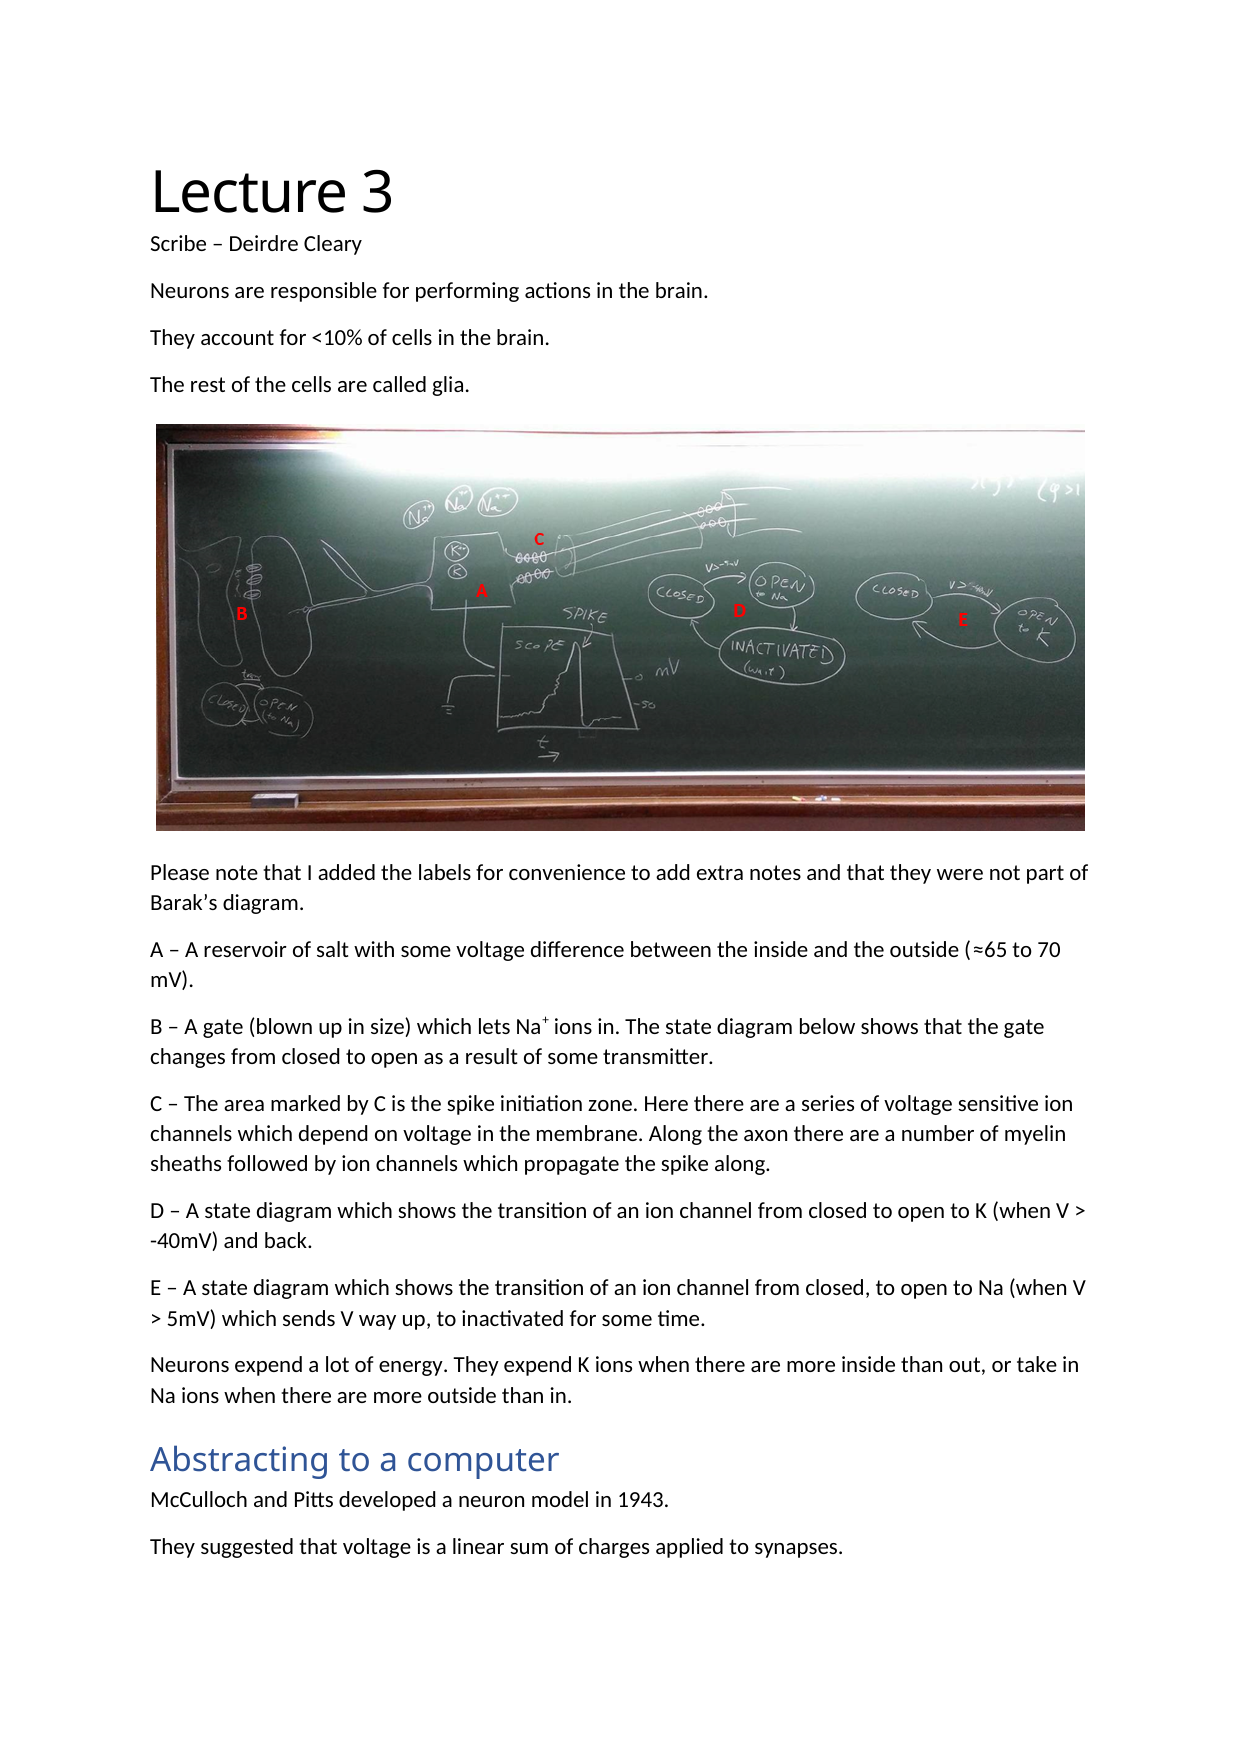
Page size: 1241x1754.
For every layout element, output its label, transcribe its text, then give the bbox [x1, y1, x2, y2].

text Please note that I added the labels for convenience to add extra notes and that they were not part of Barak’s diagram. [150, 858, 1090, 916]
text The rest of the cells are called glia. [150, 370, 1090, 398]
text B – A gate (blown up in size) which lets Na+ ions in. The state diagram below shows that the gate changes from closed to open as a result of some transmitter. [150, 1012, 1090, 1070]
text Neurons expend a lot of energy. They expend K ions when there are more inside than out, or take in Na ions when there are more outside than in. [150, 1351, 1090, 1409]
text They account for <10% of cells in the brain. [150, 323, 1090, 351]
text Neurons are responsible for performing actions in the brain. [150, 276, 1090, 304]
text They suggested that voltage is a linear sum of charges applied to synapses. [150, 1532, 1090, 1560]
text Scribe – Deirdre Cleary [150, 229, 1090, 257]
text McCulloch and Pitts developed a neuron model in 1943. [150, 1485, 1090, 1513]
text A – A reservoir of salt with some voltage difference between the inside and the outside (≈65 to 70 mV). [150, 935, 1090, 993]
title Lecture 3 [150, 150, 1090, 229]
text D – A state diagram which shows the transition of an ion channel from closed to open to K (when V > -40mV) and back. [150, 1196, 1090, 1254]
text C – The area marked by C is the spike initiation zone. Here there are a series of voltage sensitive ion channels which depend on voltage in the membrane. Along the axon there are a number of myelin sheaths followed by ion channels which propagate the spike along. [150, 1089, 1090, 1177]
subtitle Abstracting to a computer [150, 1436, 1090, 1481]
text E – A state diagram which shows the transition of an ion channel from closed, to open to Na (when V > 5mV) which sends V way up, to inactivated for some time. [150, 1273, 1090, 1332]
picture [150, 417, 1091, 839]
